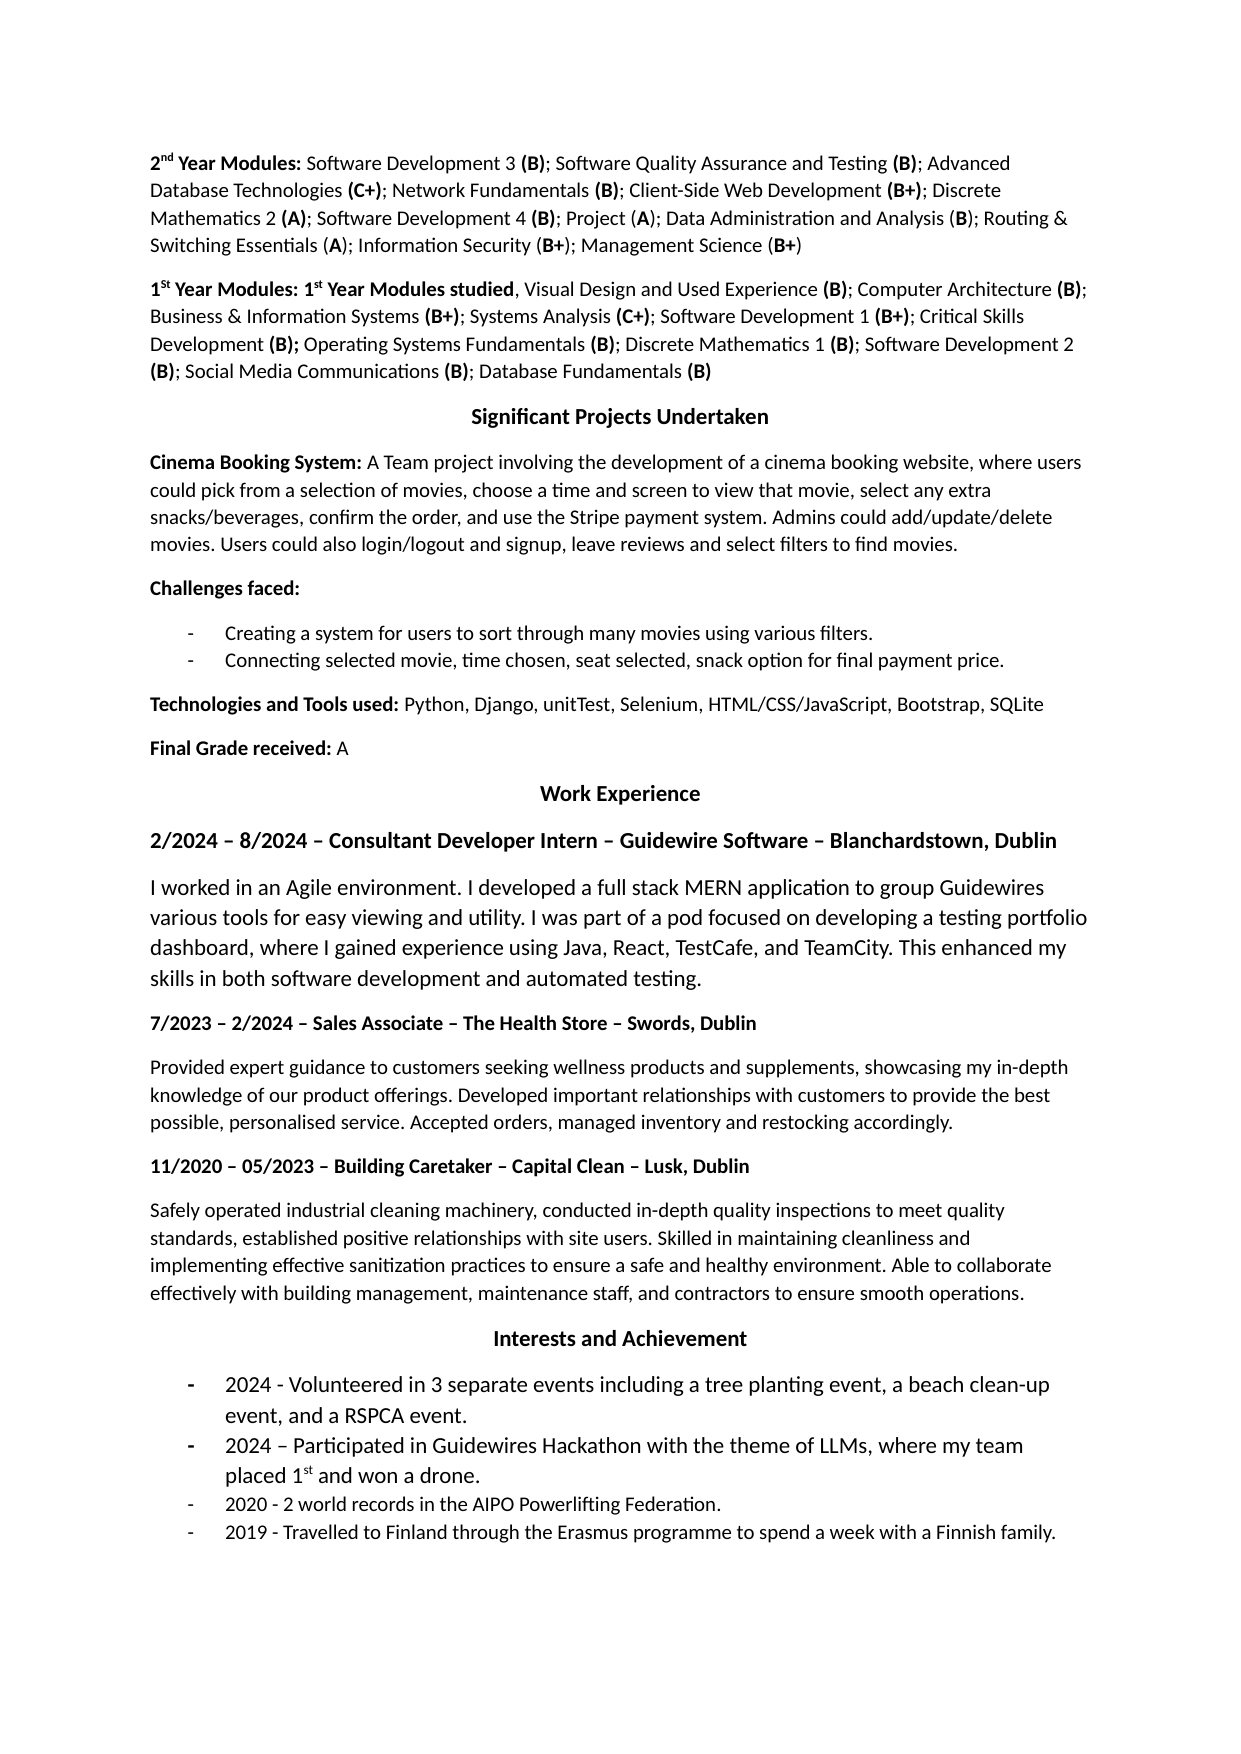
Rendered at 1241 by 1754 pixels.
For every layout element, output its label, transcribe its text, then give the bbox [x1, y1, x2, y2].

text 7/2023 – 2/2024 – Sales Associate – The Health Store – Swords, Dublin [150, 1011, 1090, 1036]
text Cinema Booking System: A Team project involving the development of a cinema booking website, where users could pick from a selection of movies, choose a time and screen to view that movie, select any extra snacks/beverages, confirm the order, and use the Stripe payment system. Admins could add/update/delete movies. Users could also login/logout and signup, leave reviews and select filters to find movies. [150, 449, 1090, 557]
text Provided expert guidance to customers seeking wellness products and supplements, showcasing my in-depth knowledge of our product offerings. Developed important relationships with customers to provide the best possible, personalised service. Accepted orders, managed inventory and restocking accordingly. [150, 1054, 1090, 1135]
text Interests and Achievement [150, 1324, 1090, 1352]
list 2020 - 2 world records in the AIPO Powerlifting Federation. [187, 1491, 1090, 1517]
text Safely operated industrial cleaning machinery, conducted in-depth quality inspections to meet quality standards, established positive relationships with site users. Skilled in maintaining cleanliness and implementing effective sanitization practices to ensure a safe and healthy environment. Able to collaborate effectively with building management, maintenance staff, and contractors to ensure smooth operations. [150, 1197, 1090, 1305]
text Work Experience [150, 779, 1090, 807]
text I worked in an Agile environment. I developed a full stack MERN application to group Guidewires various tools for easy viewing and utility. I was part of a pod focused on developing a testing portfolio dashboard, where I gained experience using Java, React, TestCafe, and TeamCity. This enhanced my skills in both software development and automated testing. [150, 873, 1090, 992]
list 2024 - Volunteered in 3 separate events including a tree planting event, a beach clean-up event, and a RSPCA event. [187, 1371, 1090, 1429]
text Technologies and Tools used: Python, Django, unitTest, Selenium, HTML/CSS/JavaScript, Bootstrap, SQLite [150, 691, 1090, 717]
text 1St Year Modules: 1st Year Modules studied, Visual Design and Used Experience (B); Computer Architecture (B); Business & Information Systems (B+); Systems Analysis (C+); Software Development 1 (B+); Critical Skills Development (B); Operating Systems Fundamentals (B); Discrete Mathematics 1 (B); Software Development 2 (B); Social Media Communications (B); Database Fundamentals (B) [150, 276, 1090, 384]
text Final Grade received: A [150, 735, 1090, 761]
text 2nd Year Modules: Software Development 3 (B); Software Quality Assurance and Testing (B); Advanced Database Technologies (C+); Network Fundamentals (B); Client-Side Web Development (B+); Discrete Mathematics 2 (A); Software Development 4 (B); Project (A); Data Administration and Analysis (B); Routing & Switching Essentials (A); Information Security (B+); Management Science (B+) [150, 150, 1090, 258]
list 2019 - Travelled to Finland through the Erasmus programme to spend a week with a Finnish family. [187, 1519, 1090, 1544]
text Challenges faced: [150, 576, 1090, 601]
text 11/2020 – 05/2023 – Building Caretaker – Capital Clean – Lusk, Dublin [150, 1153, 1090, 1179]
list Creating a system for users to sort through many movies using various filters. [187, 620, 1090, 645]
list Connecting selected movie, time chosen, seat selected, snack option for final payment price. [187, 647, 1090, 672]
list 2024 – Participated in Guidewires Hackathon with the theme of LLMs, where my team placed 1st and won a drone. [187, 1431, 1090, 1489]
text 2/2024 – 8/2024 – Consultant Developer Intern – Guidewire Software – Blanchardstown, Dublin [150, 826, 1090, 854]
text Significant Projects Undertaken [150, 402, 1090, 431]
